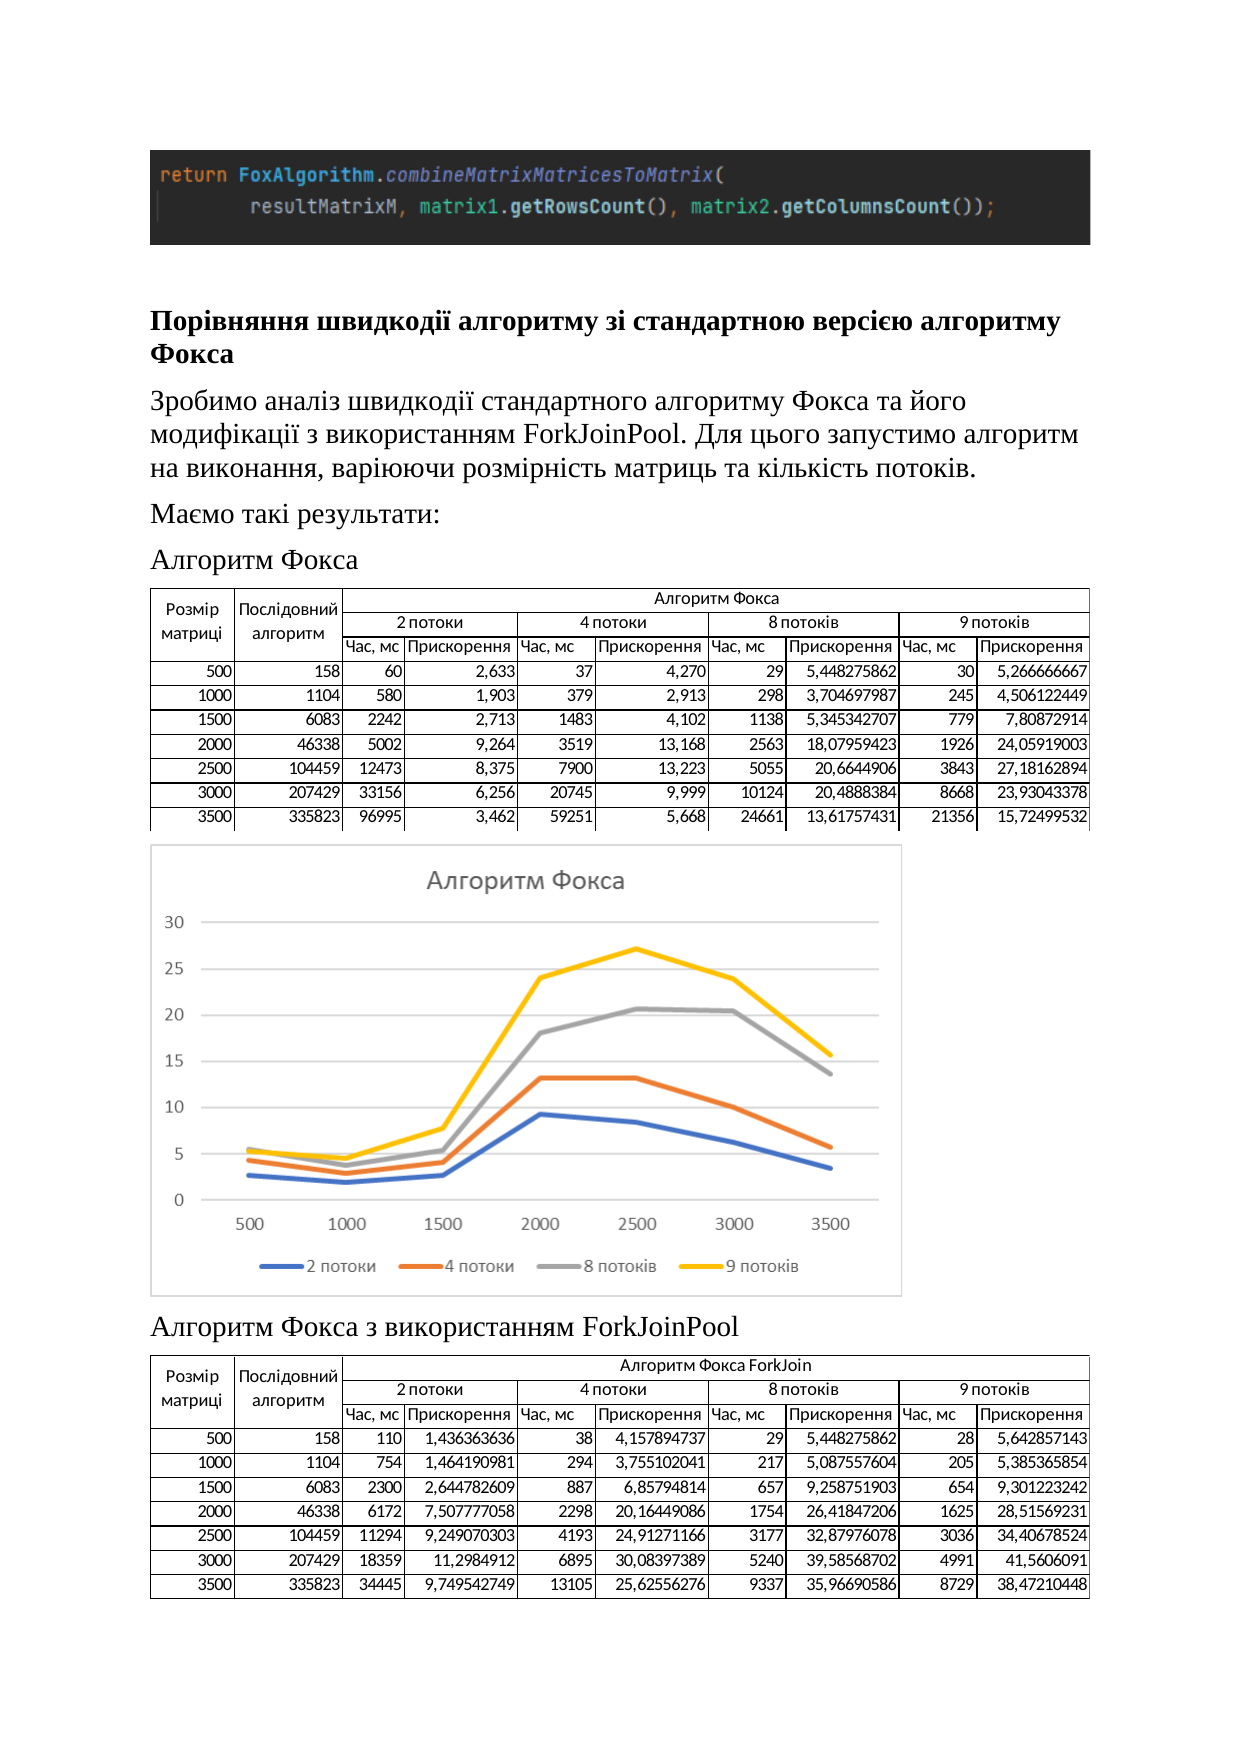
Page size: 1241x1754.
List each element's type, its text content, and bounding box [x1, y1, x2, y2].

picture [150, 844, 903, 1297]
text Порівняння швидкодії алгоритму зі стандартною версією алгоритму Фокса [150, 303, 1090, 370]
text Зробимо аналіз швидкодії стандартного алгоритму Фокса та його модифікації з використанням ForkJoinPool. Для цього запустимо алгоритм на виконання, варіюючи розмірність матриць та кількість потоків. [150, 383, 1090, 483]
text Алгоритм Фокса з використанням ForkJoinPool [150, 1309, 1090, 1343]
text Алгоритм Фокса [150, 542, 1090, 575]
text Маємо такі результати: [150, 496, 1090, 529]
picture [150, 150, 1091, 245]
